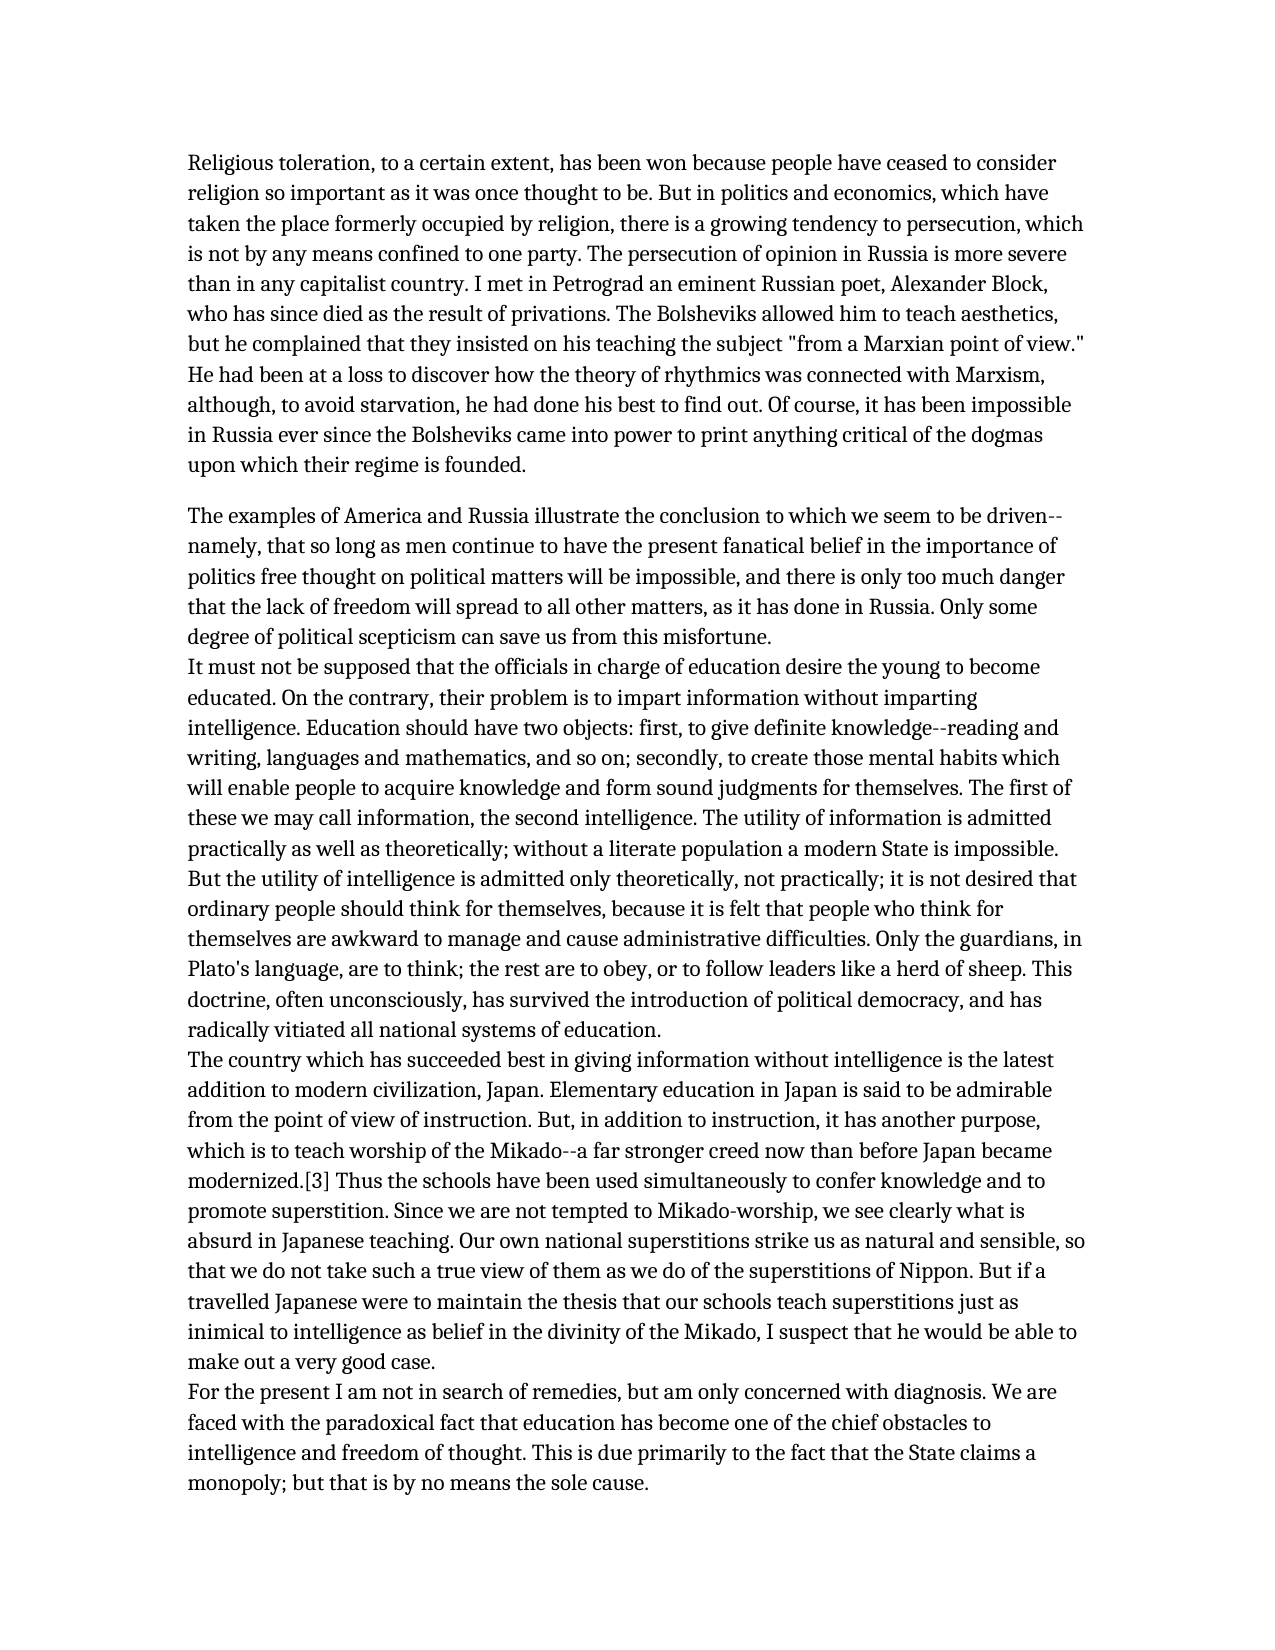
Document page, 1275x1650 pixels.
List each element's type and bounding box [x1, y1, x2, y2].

text [187, 503, 1087, 1496]
text [187, 150, 1087, 478]
